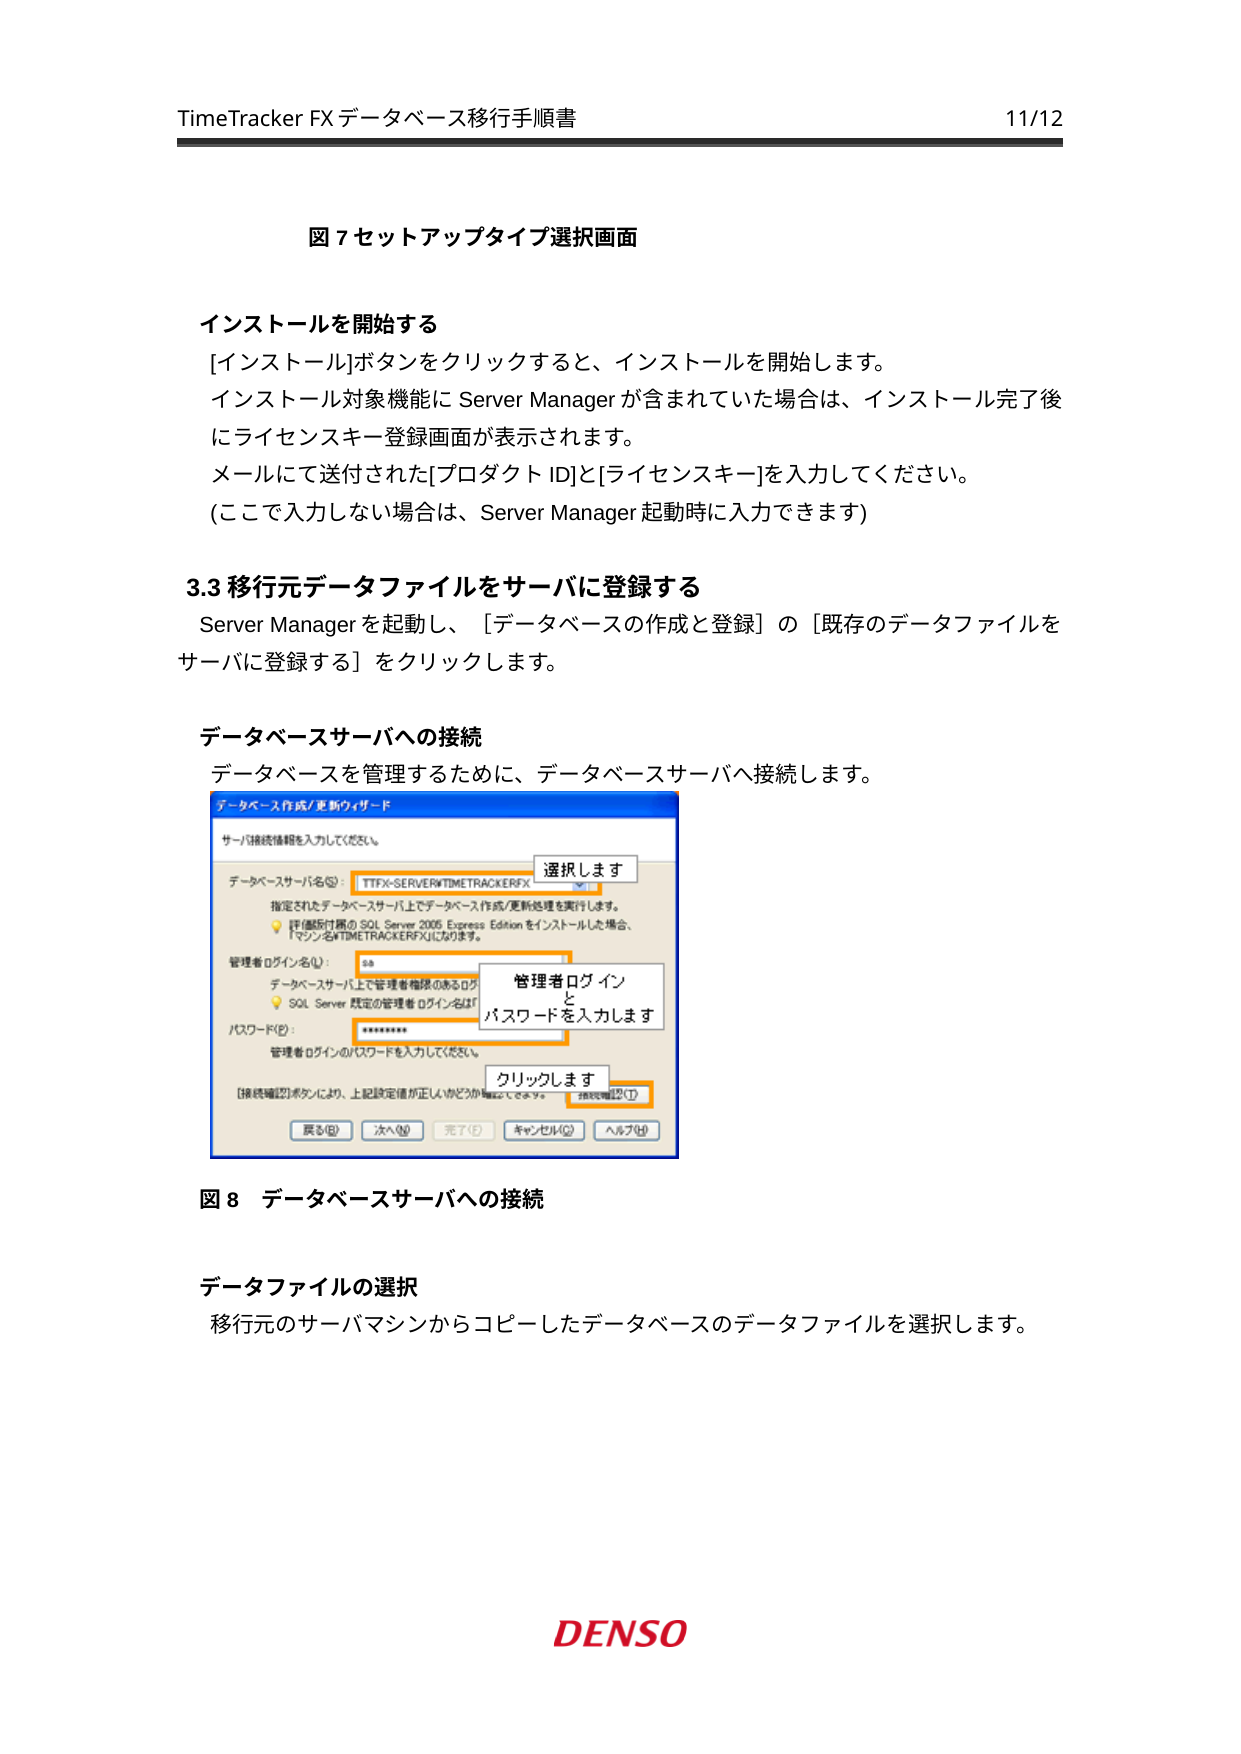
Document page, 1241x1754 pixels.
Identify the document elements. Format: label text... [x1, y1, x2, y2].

text (ここで入力しない場合は、Server Manager起動時に入力できます) [210, 492, 1063, 529]
text 図 7 セットアップタイプ選択画面 [287, 217, 1063, 254]
subtitle データベースサーバへの接続 [199, 717, 1041, 754]
picture [210, 791, 679, 1159]
text 図 8 データベースサーバへの接続 [177, 1179, 1063, 1217]
text [インストール]ボタンをクリックすると、インストールを開始します。 [210, 342, 1063, 379]
subtitle 移行元データファイルをサーバに登録する [186, 567, 1063, 604]
text 移行元のサーバマシンからコピーしたデータベースのデータファイルを選択します。 [210, 1304, 1063, 1342]
text メールにて送付された[プロダクトID]と[ライセンスキー]を入力してください。 [210, 454, 1063, 492]
text データベースを管理するために、データベースサーバへ接続します。 [210, 754, 1063, 792]
text インストール対象機能にServer Managerが含まれていた場合は、インストール完了後にライセンスキー登録画面が表示されます。 [210, 379, 1063, 454]
subtitle インストールを開始する [199, 304, 1041, 342]
picture [553, 1620, 687, 1647]
text Server Managerを起動し、［データベースの作成と登録］の［既存のデータファイルをサーバに登録する］をクリックします。 [177, 604, 1063, 679]
subtitle データファイルの選択 [199, 1267, 1041, 1304]
